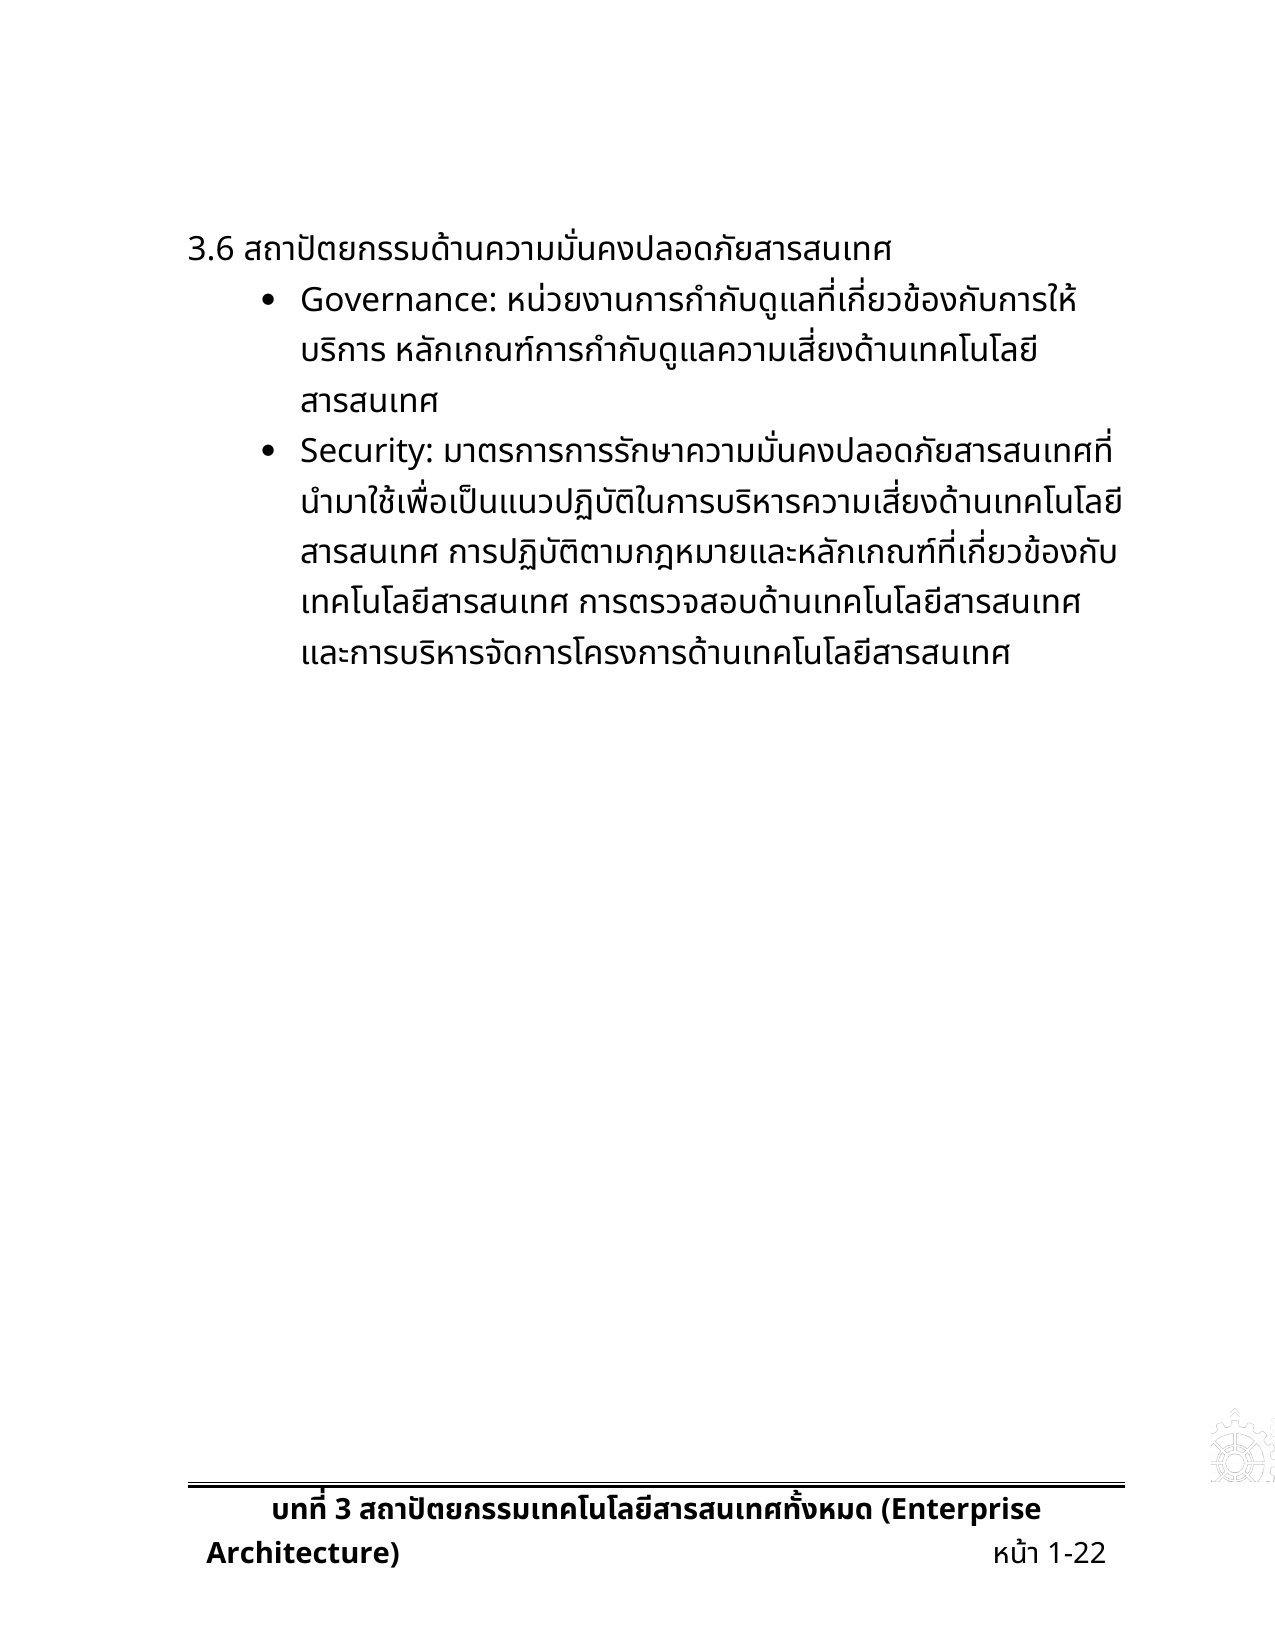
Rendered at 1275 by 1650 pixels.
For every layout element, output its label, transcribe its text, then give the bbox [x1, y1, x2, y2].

text 3.6 สถาปัตยกรรมด้านความมั่นคงปลอดภัยสารสนเทศ [187, 225, 1125, 276]
list Governance: หน่วยงานการกำกับดูแลที่เกี่ยวข้องกับการให้บริการ หลักเกณฑ์การกำกับดูแลความเสี่ยงด้านเทคโนโลยีสารสนเทศ [262, 276, 1125, 427]
list Security: มาตรการการรักษาความมั่นคงปลอดภัยสารสนเทศที่นำมาใช้เพื่อเป็นแนวปฏิบัติในการบริหารความเสี่ยงด้านเทคโนโลยีสารสนเทศ การปฏิบัติตามกฎหมายและหลักเกณฑ์ที่เกี่ยวข้องกับเทคโนโลยีสารสนเทศ การตรวจสอบด้านเทคโนโลยีสารสนเทศ และการบริหารจัดการโครงการด้านเทคโนโลยีสารสนเทศ [262, 427, 1125, 679]
picture [1211, 1404, 1275, 1482]
